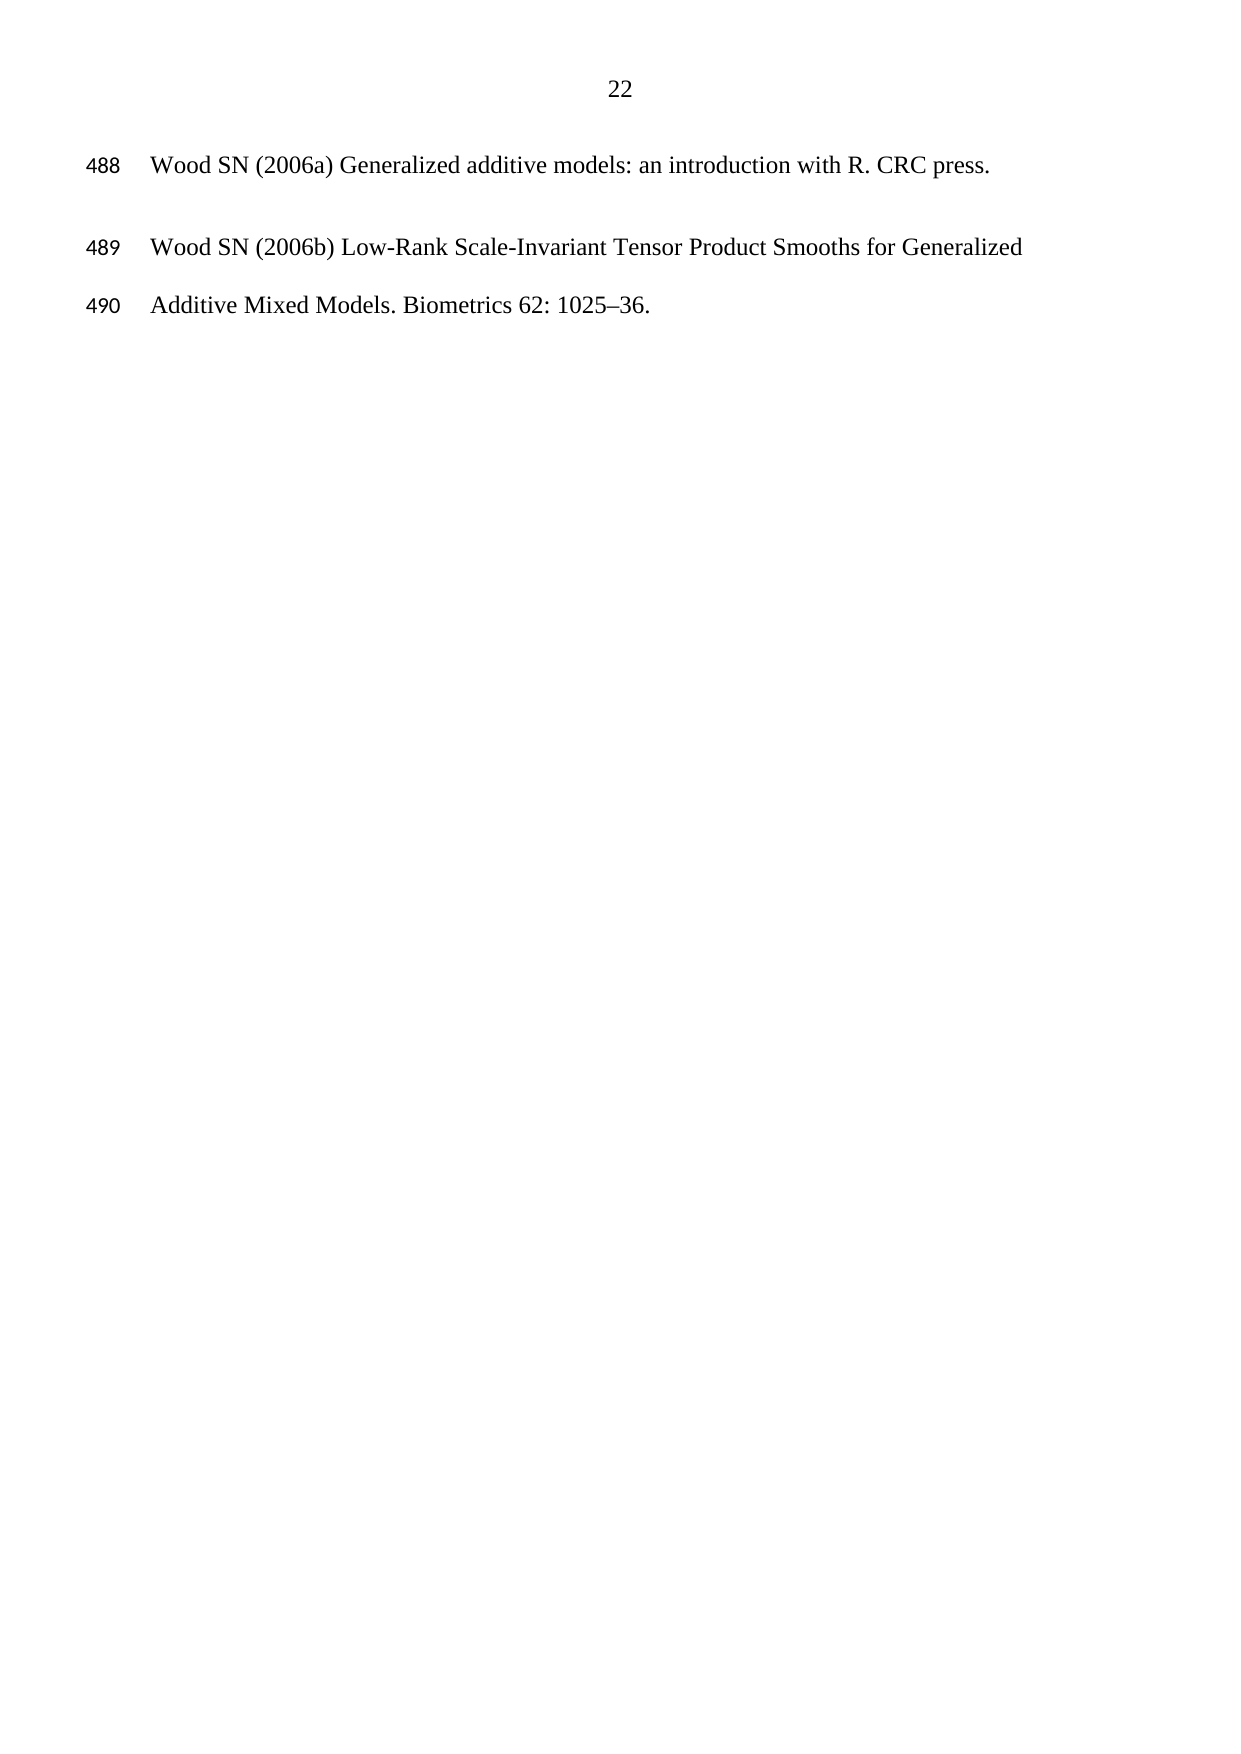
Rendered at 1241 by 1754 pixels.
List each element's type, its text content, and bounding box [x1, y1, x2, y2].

text Wood SN (2006b) Low-Rank Scale-Invariant Tensor Product Smooths for Generalized Additive Mixed Models. Biometrics 62: 1025–36. [150, 232, 1090, 319]
text Wood SN (2006a) Generalized additive models: an introduction with R. CRC press. [150, 150, 1090, 179]
